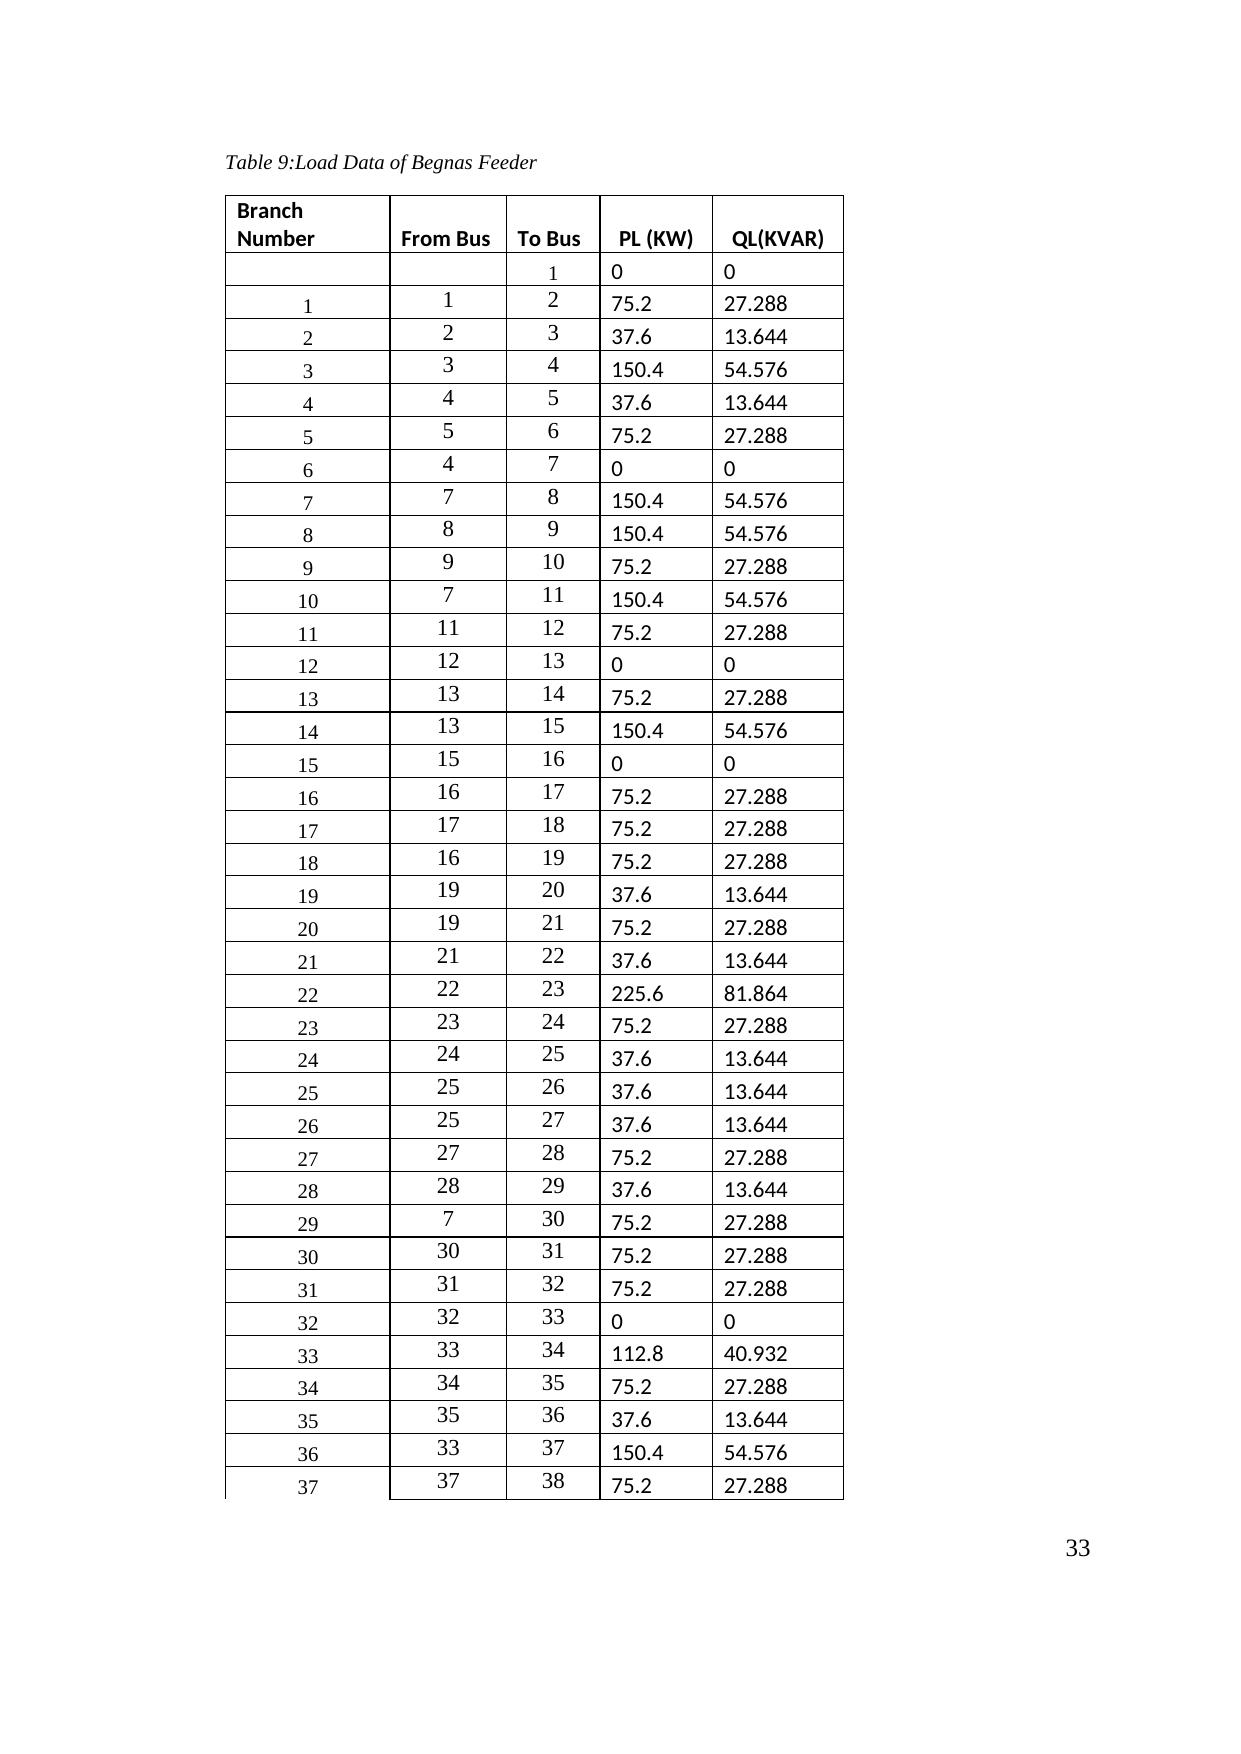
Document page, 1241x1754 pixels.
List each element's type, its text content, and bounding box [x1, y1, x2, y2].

table_cell 21 [507, 909, 599, 941]
table_cell 18 [226, 844, 389, 875]
table_cell 150.4 [601, 483, 712, 514]
table_cell 75.2 [601, 1008, 712, 1039]
table_cell 15 [391, 745, 506, 777]
table_cell 4 [226, 384, 389, 416]
table_cell 27.288 [713, 1205, 843, 1236]
table_cell 8 [391, 516, 506, 547]
table_cell 22 [391, 975, 506, 1007]
table_cell 75.2 [601, 811, 712, 843]
table_cell 34 [391, 1369, 506, 1400]
table_cell 112.8 [601, 1336, 712, 1368]
table_cell 10 [226, 581, 389, 613]
table_cell 0 [713, 745, 843, 777]
table_cell 75.2 [601, 1467, 712, 1499]
table_cell 27.288 [713, 614, 843, 646]
table_cell 7 [391, 1205, 506, 1236]
table_cell 11 [226, 614, 389, 646]
table_cell 37 [226, 1467, 389, 1499]
table_cell 18 [507, 811, 599, 843]
table_cell 13 [391, 680, 506, 711]
table_cell 23 [391, 1008, 506, 1039]
table_cell 54.576 [713, 351, 843, 383]
table_header Branch Number [226, 196, 389, 252]
table_cell 75.2 [601, 614, 712, 646]
table_cell 37.6 [601, 1106, 712, 1138]
table_cell 2 [226, 319, 389, 350]
table_cell 29 [507, 1172, 599, 1203]
table_cell 27.288 [713, 1467, 843, 1499]
table_cell 16 [226, 778, 389, 810]
table_cell 13 [507, 647, 599, 678]
table_cell 22 [507, 942, 599, 974]
table_cell 1 [391, 286, 506, 318]
table_cell 150.4 [601, 516, 712, 547]
table_cell 10 [507, 548, 599, 580]
text Table 9:Load Data of Begnas Feeder [225, 150, 1090, 174]
table_cell 27 [226, 1139, 389, 1171]
table_cell [391, 253, 506, 285]
table_cell 12 [507, 614, 599, 646]
table_cell 19 [507, 844, 599, 875]
table_cell 27.288 [713, 1238, 843, 1269]
table_cell 54.576 [713, 713, 843, 744]
table_cell 150.4 [601, 351, 712, 383]
table_cell 30 [391, 1238, 506, 1269]
table_cell 16 [391, 844, 506, 875]
table_cell 19 [391, 876, 506, 908]
table_cell 25 [226, 1073, 389, 1105]
table_cell 13.644 [713, 319, 843, 350]
table_cell 12 [391, 647, 506, 678]
table_cell 4 [391, 384, 506, 416]
table_cell 225.6 [601, 975, 712, 1007]
table_cell 75.2 [601, 1238, 712, 1269]
table_cell 0 [601, 253, 712, 285]
table_cell 27.288 [713, 1139, 843, 1171]
table_cell 28 [226, 1172, 389, 1203]
table_cell 34 [226, 1369, 389, 1400]
table_cell 30 [226, 1238, 389, 1269]
table_cell 23 [226, 1008, 389, 1039]
table_cell 54.576 [713, 1434, 843, 1466]
table_cell 75.2 [601, 778, 712, 810]
table_cell 20 [226, 909, 389, 941]
table_cell 75.2 [601, 286, 712, 318]
table_cell 4 [391, 450, 506, 482]
table_cell 24 [391, 1041, 506, 1072]
table_cell 27.288 [713, 778, 843, 810]
table_cell 37.6 [601, 1073, 712, 1105]
table_cell 16 [391, 778, 506, 810]
table_cell 75.2 [601, 844, 712, 875]
table_cell 0 [601, 745, 712, 777]
table_header PL (KW) [601, 196, 712, 252]
table_cell 1 [226, 286, 389, 318]
table_cell 16 [507, 745, 599, 777]
table_cell 35 [507, 1369, 599, 1400]
table_cell 0 [713, 450, 843, 482]
table_cell 24 [507, 1008, 599, 1039]
table_header QL(KVAR) [713, 196, 843, 252]
table_cell 27.288 [713, 844, 843, 875]
table_cell 23 [507, 975, 599, 1007]
table_cell 150.4 [601, 581, 712, 613]
table_cell 1 [507, 253, 599, 285]
table_cell 13.644 [713, 1401, 843, 1433]
table_cell 33 [391, 1336, 506, 1368]
table_cell 11 [391, 614, 506, 646]
table_cell 25 [391, 1106, 506, 1138]
table_cell 37.6 [601, 319, 712, 350]
table_cell 26 [226, 1106, 389, 1138]
table_cell 2 [507, 286, 599, 318]
table_cell 7 [507, 450, 599, 482]
table_cell 0 [713, 647, 843, 678]
table_cell 17 [226, 811, 389, 843]
table_cell 33 [507, 1303, 599, 1335]
table_cell 150.4 [601, 713, 712, 744]
table_cell 75.2 [601, 1369, 712, 1400]
table_cell 75.2 [601, 417, 712, 449]
table_cell 31 [391, 1270, 506, 1302]
table_cell 17 [391, 811, 506, 843]
table_cell 5 [507, 384, 599, 416]
table_cell 75.2 [601, 1270, 712, 1302]
table_cell 150.4 [601, 1434, 712, 1466]
table_cell 13.644 [713, 876, 843, 908]
table_cell 37.6 [601, 1041, 712, 1072]
table_cell 13 [226, 680, 389, 711]
table_cell 11 [507, 581, 599, 613]
table_cell 34 [507, 1336, 599, 1368]
table_cell 0 [713, 253, 843, 285]
table_cell 0 [601, 450, 712, 482]
table_cell 36 [226, 1434, 389, 1466]
table_cell 13.644 [713, 384, 843, 416]
table_cell 13.644 [713, 1041, 843, 1072]
table_cell 7 [226, 483, 389, 514]
table_cell 31 [507, 1238, 599, 1269]
table_cell 8 [226, 516, 389, 547]
table_cell 21 [226, 942, 389, 974]
table_cell 32 [391, 1303, 506, 1335]
table_cell 19 [391, 909, 506, 941]
table_cell 26 [507, 1073, 599, 1105]
table_cell 4 [507, 351, 599, 383]
table_cell 13.644 [713, 1106, 843, 1138]
table_cell 27.288 [713, 1369, 843, 1400]
table_cell 75.2 [601, 1139, 712, 1171]
table_cell 32 [507, 1270, 599, 1302]
table_cell 14 [507, 680, 599, 711]
table_cell 27.288 [713, 417, 843, 449]
table_cell 37 [391, 1467, 506, 1499]
table_cell 15 [507, 713, 599, 744]
table_cell 0 [601, 1303, 712, 1335]
table_cell 6 [507, 417, 599, 449]
table_header From Bus [391, 196, 506, 252]
table_cell 35 [391, 1401, 506, 1433]
table_cell 36 [507, 1401, 599, 1433]
table_cell 13 [391, 713, 506, 744]
table_cell 54.576 [713, 581, 843, 613]
table_cell 75.2 [601, 680, 712, 711]
table_cell 5 [391, 417, 506, 449]
table_cell 75.2 [601, 1205, 712, 1236]
table_cell 27.288 [713, 548, 843, 580]
table_cell 14 [226, 713, 389, 744]
table_cell 7 [391, 581, 506, 613]
table_cell 54.576 [713, 483, 843, 514]
table_cell 3 [391, 351, 506, 383]
table_cell 27.288 [713, 680, 843, 711]
table_cell 0 [713, 1303, 843, 1335]
table_cell 35 [226, 1401, 389, 1433]
table_cell 2 [391, 319, 506, 350]
table_cell 33 [226, 1336, 389, 1368]
table_cell 37.6 [601, 384, 712, 416]
table_cell 6 [226, 450, 389, 482]
table_cell 30 [507, 1205, 599, 1236]
table_cell 27.288 [713, 811, 843, 843]
table_cell 9 [226, 548, 389, 580]
table_cell 20 [507, 876, 599, 908]
table_cell 38 [507, 1467, 599, 1499]
table_cell 5 [226, 417, 389, 449]
table_cell 31 [226, 1270, 389, 1302]
table_cell 7 [391, 483, 506, 514]
table_cell 27.288 [713, 909, 843, 941]
table_cell 33 [391, 1434, 506, 1466]
table_cell 12 [226, 647, 389, 678]
table_header To Bus [507, 196, 599, 252]
table_cell 37 [507, 1434, 599, 1466]
table_cell 27 [507, 1106, 599, 1138]
table_cell 15 [226, 745, 389, 777]
table_cell 3 [507, 319, 599, 350]
table_cell 25 [507, 1041, 599, 1072]
table_cell 9 [507, 516, 599, 547]
table_cell 17 [507, 778, 599, 810]
table_cell 32 [226, 1303, 389, 1335]
table_cell 27 [391, 1139, 506, 1171]
table_cell 37.6 [601, 1401, 712, 1433]
table_cell 13.644 [713, 942, 843, 974]
table_cell 81.864 [713, 975, 843, 1007]
table_cell 37.6 [601, 1172, 712, 1203]
table_cell 28 [391, 1172, 506, 1203]
table_cell 13.644 [713, 1172, 843, 1203]
table_cell 13.644 [713, 1073, 843, 1105]
table_cell 25 [391, 1073, 506, 1105]
table_cell 21 [391, 942, 506, 974]
table_cell 75.2 [601, 909, 712, 941]
table_cell 37.6 [601, 876, 712, 908]
table_cell 24 [226, 1041, 389, 1072]
table_cell 0 [601, 647, 712, 678]
table_cell 54.576 [713, 516, 843, 547]
table_cell 8 [507, 483, 599, 514]
table_cell 29 [226, 1205, 389, 1236]
table_cell 28 [507, 1139, 599, 1171]
table_cell [226, 253, 389, 285]
table_cell 19 [226, 876, 389, 908]
table_cell 27.288 [713, 1008, 843, 1039]
table_cell 27.288 [713, 286, 843, 318]
table_cell 27.288 [713, 1270, 843, 1302]
table_cell 9 [391, 548, 506, 580]
table_cell 3 [226, 351, 389, 383]
table_cell 40.932 [713, 1336, 843, 1368]
table_cell 75.2 [601, 548, 712, 580]
table_cell 22 [226, 975, 389, 1007]
table_cell 37.6 [601, 942, 712, 974]
